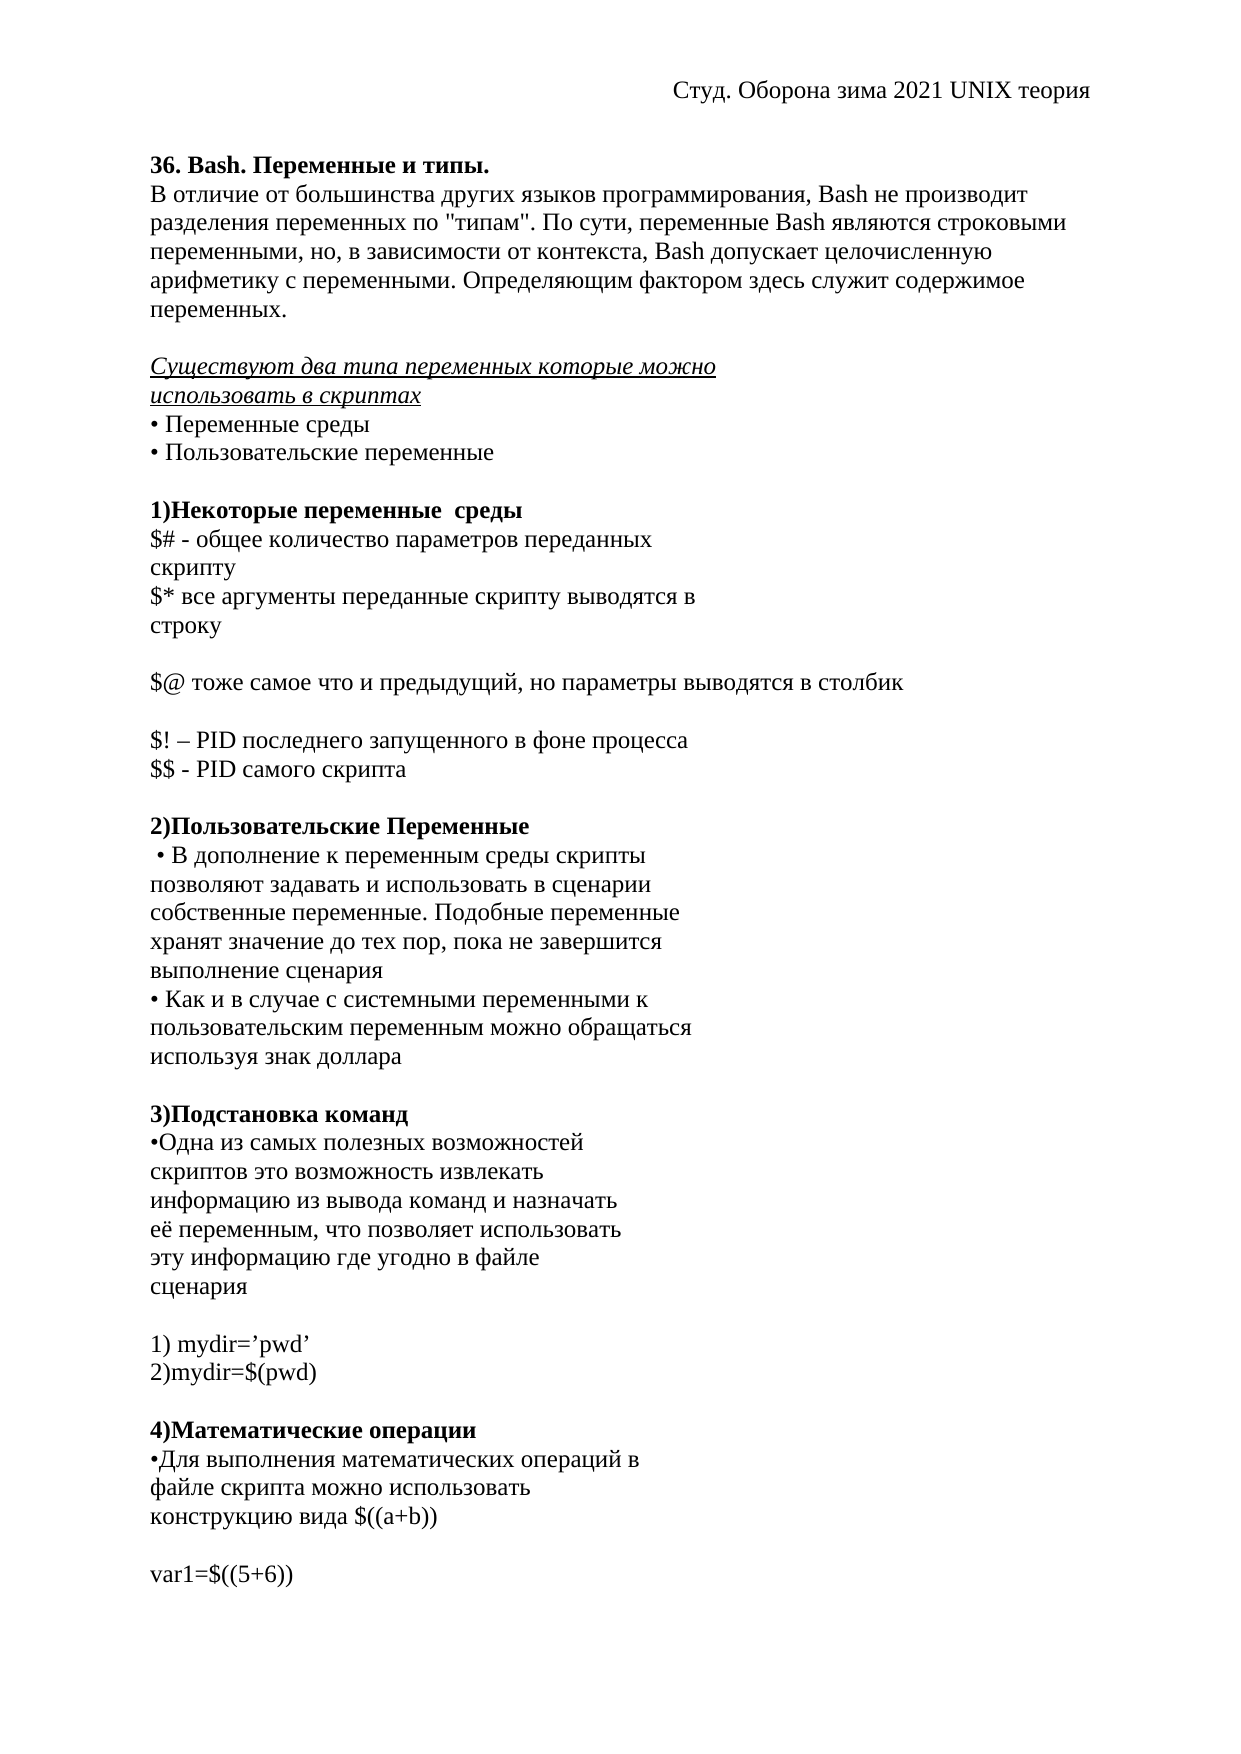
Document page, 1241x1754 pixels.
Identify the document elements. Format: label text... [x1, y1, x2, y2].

text 1)Некоторые переменные среды [150, 495, 1090, 524]
text файле скрипта можно использовать [150, 1472, 1090, 1501]
text 3)Подстановка команд [150, 1099, 1090, 1127]
text собственные переменные. Подобные переменные [150, 897, 1090, 926]
text информацию из вывода команд и назначать [150, 1185, 1090, 1214]
text var1=$((5+6)) [150, 1559, 1090, 1587]
text $! – PID последнего запущенного в фоне процесса [150, 725, 1090, 754]
text • В дополнение к переменным среды скрипты [150, 840, 1090, 869]
text её переменным, что позволяет использовать [150, 1214, 1090, 1242]
text Существуют два типа переменных которые можно [150, 351, 1090, 380]
text •Одна из самых полезных возможностей [150, 1127, 1090, 1156]
text скриптов это возможность извлекать [150, 1156, 1090, 1185]
text скрипту [150, 552, 1090, 581]
text В отличие от большинства других языков программирования, Bash не производит разделения переменных по "типам". По сути, переменные Bash являются строковыми переменными, но, в зависимости от контекста, Bash допускает целочисленную арифметику с переменными. Определяющим фактором здесь служит содержимое переменных. [150, 179, 1090, 322]
text выполнение сценария [150, 955, 1090, 984]
text 1) mydir=’pwd’ [150, 1329, 1090, 1357]
text сценария [150, 1271, 1090, 1300]
text •Для выполнения математических операций в [150, 1444, 1090, 1472]
text • Пользовательские переменные [150, 437, 1090, 466]
text использовать в скриптах [150, 380, 1090, 409]
text $# - общее количество параметров переданных [150, 524, 1090, 552]
text строку [150, 610, 1090, 639]
text $* все аргументы переданные скрипту выводятся в [150, 581, 1090, 610]
text конструкцию вида $((a+b)) [150, 1501, 1090, 1530]
text • Переменные среды [150, 409, 1090, 437]
text $$ - PID самого скрипта [150, 754, 1090, 782]
text эту информацию где угодно в файле [150, 1242, 1090, 1271]
text позволяют задавать и использовать в сценарии [150, 869, 1090, 897]
text $@ тоже самое что и предыдущий, но параметры выводятся в столбик [150, 667, 1090, 696]
text 4)Математические операции [150, 1415, 1090, 1444]
text пользовательским переменным можно обращаться [150, 1012, 1090, 1041]
text используя знак доллара [150, 1041, 1090, 1070]
text 2)Пользовательские Переменные [150, 811, 1090, 840]
text • Как и в случае с системными переменными к [150, 984, 1090, 1012]
subtitle 36. Bash. Переменные и типы. [150, 150, 1090, 179]
text хранят значение до тех пор, пока не завершится [150, 926, 1090, 955]
text 2)mydir=$(pwd) [150, 1357, 1090, 1386]
